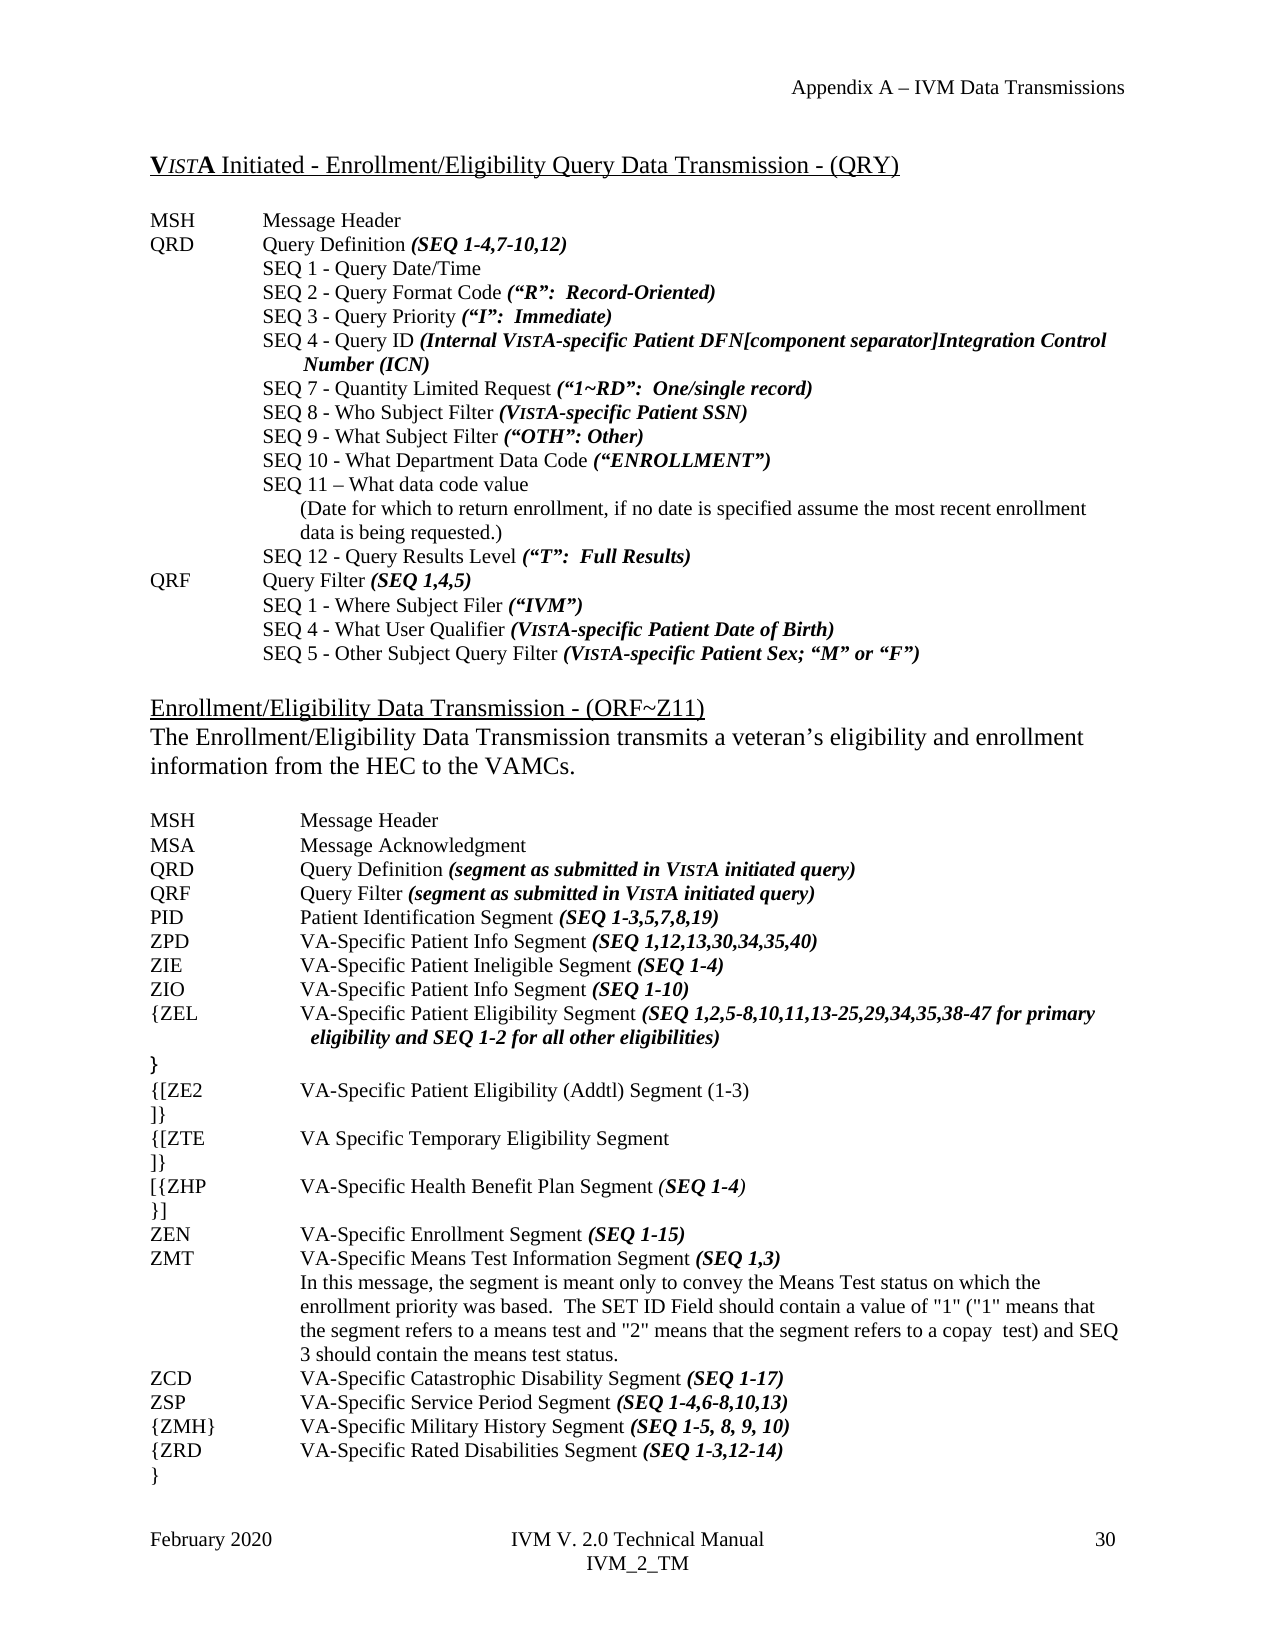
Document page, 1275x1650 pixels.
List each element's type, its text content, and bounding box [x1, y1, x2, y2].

text ZEN VA-Specific Enrollment Segment (SEQ 1-15) [150, 1222, 1125, 1246]
text The Enrollment/Eligibility Data Transmission transmits a veteran’s eligibility and enrollment information from the HEC to the VAMCs. [150, 722, 1125, 780]
text ZPD VA-Specific Patient Info Segment (SEQ 1,12,13,30,34,35,40) [150, 929, 1125, 953]
text QRD Query Definition (SEQ 1-4,7-10,12) [150, 232, 1125, 256]
text QRF Query Filter (segment as submitted in VISTA initiated query) [150, 881, 1125, 905]
text ZSP VA-Specific Service Period Segment (SEQ 1-4,6-8,10,13) [150, 1390, 1125, 1414]
text ]} [150, 1102, 1125, 1126]
text {[ZE2 VA-Specific Patient Eligibility (Addtl) Segment (1-3) [150, 1077, 1125, 1102]
text } [150, 1462, 1125, 1487]
text SEQ 8 - Who Subject Filter (VISTA-specific Patient SSN) [150, 400, 1125, 424]
text ZIO VA-Specific Patient Info Segment (SEQ 1-10) [150, 977, 1125, 1001]
text QRF Query Filter (SEQ 1,4,5) [150, 568, 1125, 592]
text {ZEL VA-Specific Patient Eligibility Segment (SEQ 1,2,5-8,10,11,13-25,29,34,35,38-47 for primary [150, 1001, 1125, 1025]
text ]} [150, 1150, 1125, 1174]
text ZIE VA-Specific Patient Ineligible Segment (SEQ 1-4) [150, 953, 1125, 977]
text SEQ 4 - What User Qualifier (VISTA-specific Patient Date of Birth) [150, 617, 1125, 641]
text SEQ 4 - Query ID (Internal VISTA-specific Patient DFN[component separator]Integration Control [225, 328, 1125, 352]
text {ZMH} VA-Specific Military History Segment (SEQ 1-5, 8, 9, 10) [150, 1414, 1125, 1438]
text SEQ 10 - What Department Data Code (“ENROLLMENT”) [150, 448, 1125, 472]
text SEQ 2 - Query Format Code (“R”: Record-Oriented) [150, 280, 1125, 304]
text }] [150, 1198, 1125, 1222]
text MSA Message Acknowledgment [150, 832, 1125, 857]
text PID Patient Identification Segment (SEQ 1-3,5,7,8,19) [150, 905, 1125, 929]
text SEQ 9 - What Subject Filter (“OTH”: Other) [150, 424, 1125, 448]
text SEQ 3 - Query Priority (“I”: Immediate) [150, 304, 1125, 328]
text {ZRD VA-Specific Rated Disabilities Segment (SEQ 1-3,12-14) [150, 1438, 1125, 1462]
text SEQ 1 - Query Date/Time [150, 256, 1125, 280]
text SEQ 11 – What data code value [150, 472, 1125, 496]
text MSH Message Header [150, 207, 1125, 232]
subtitle VISTA Initiated - Enrollment/Eligibility Query Data Transmission - (QRY) [150, 150, 1125, 179]
text {[ZTE VA Specific Temporary Eligibility Segment [150, 1126, 1125, 1150]
text (Date for which to return enrollment, if no date is specified assume the most recent enrollment data is being requested.) [300, 496, 1125, 544]
subtitle Enrollment/Eligibility Data Transmission - (ORF~Z11) [150, 693, 1125, 722]
text } [150, 1049, 1125, 1077]
text In this message, the segment is meant only to convey the Means Test status on which the enrollment priority was based. The SET ID Field should contain a value of "1" ("1" means that the segment refers to a means test and "2" means that the segment refers to a copay test) and SEQ 3 should contain the means test status. [300, 1270, 1125, 1366]
text SEQ 5 - Other Subject Query Filter (VISTA-specific Patient Sex; “M” or “F”) [150, 641, 1144, 665]
text Number (ICN) [225, 352, 1125, 376]
text SEQ 1 - Where Subject Filer (“IVM”) [150, 592, 1125, 617]
text ZMT VA-Specific Means Test Information Segment (SEQ 1,3) [150, 1246, 1125, 1270]
text ZCD VA-Specific Catastrophic Disability Segment (SEQ 1-17) [150, 1366, 1125, 1390]
text eligibility and SEQ 1-2 for all other eligibilities) [150, 1025, 1125, 1049]
text SEQ 12 - Query Results Level (“T”: Full Results) [150, 544, 1125, 568]
text SEQ 7 - Quantity Limited Request (“1~RD”: One/single record) [150, 376, 1125, 400]
text QRD Query Definition (segment as submitted in VISTA initiated query) [150, 857, 1144, 881]
text MSH Message Header [150, 808, 1125, 832]
text [{ZHP VA-Specific Health Benefit Plan Segment (SEQ 1-4) [150, 1174, 1125, 1198]
